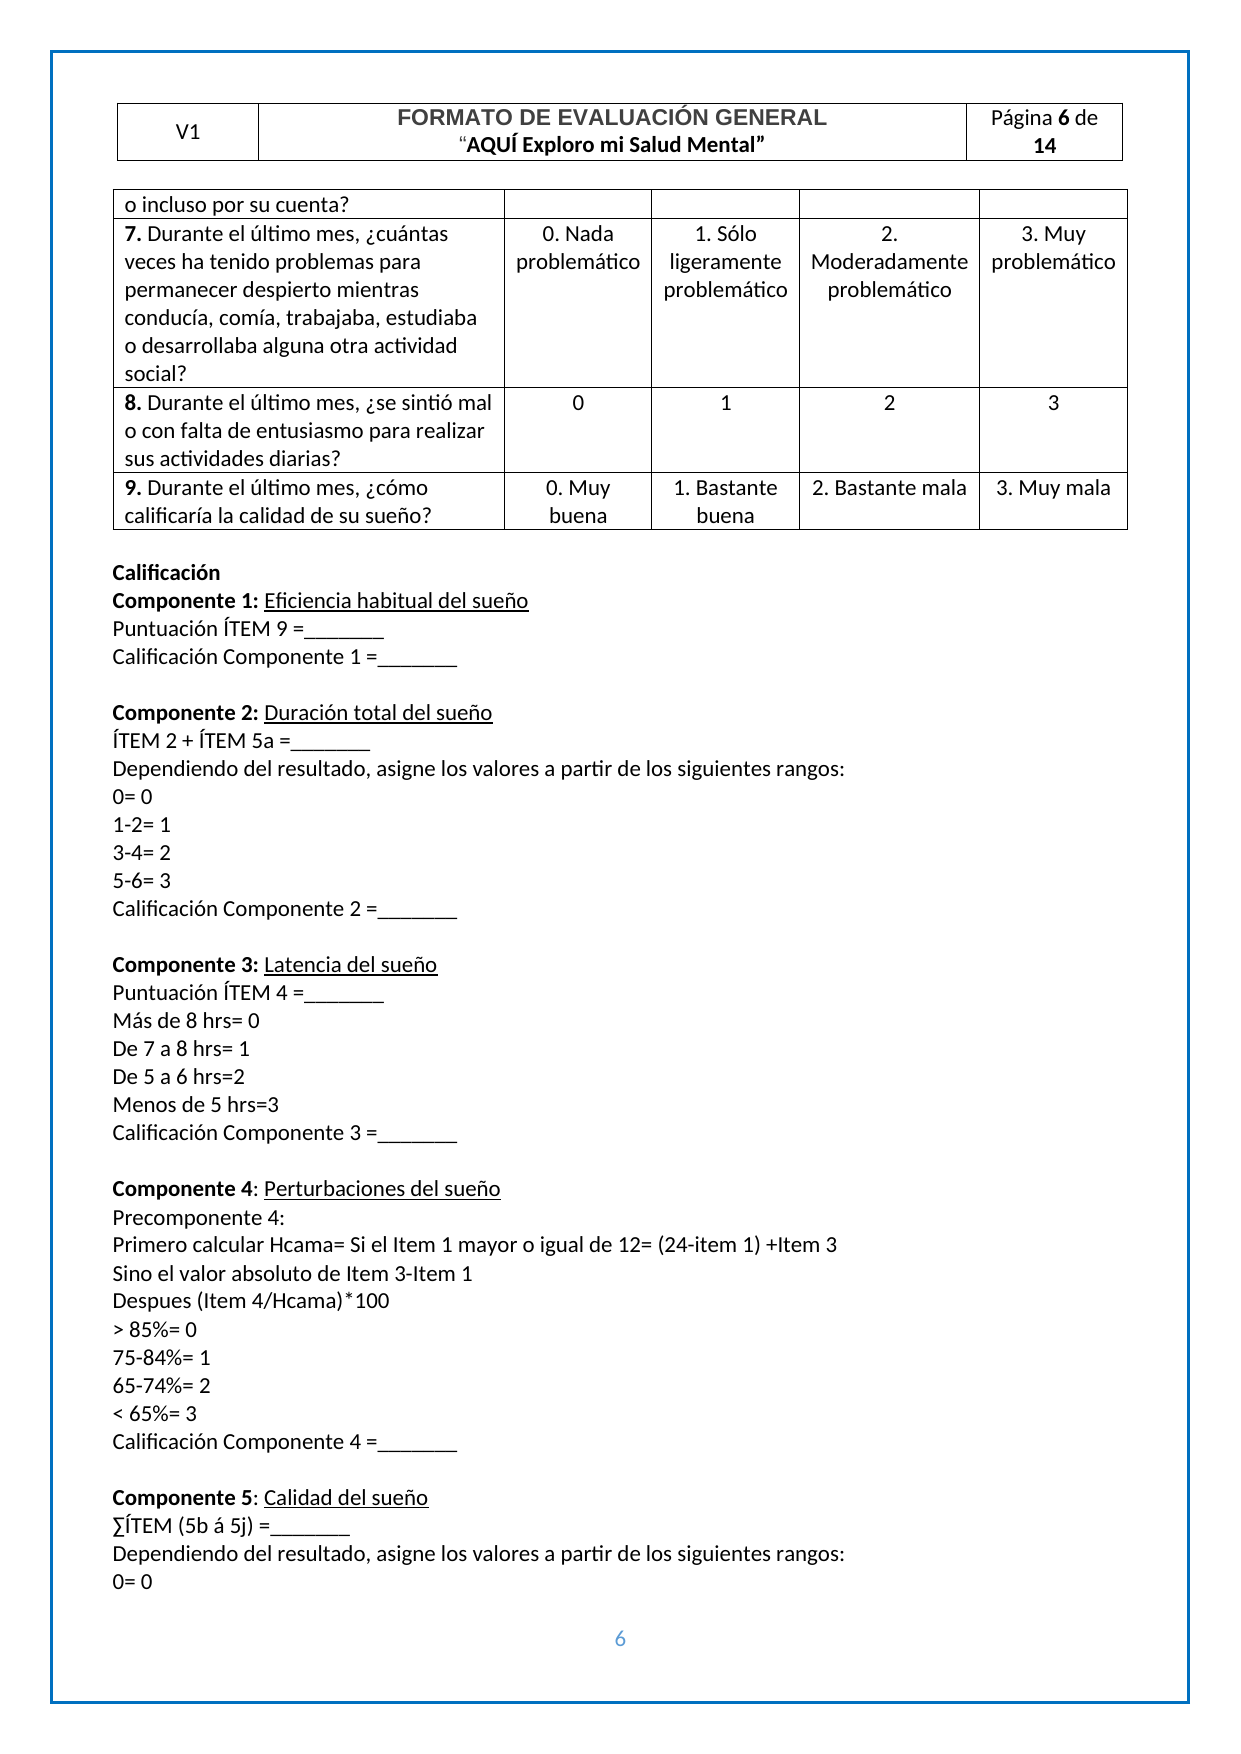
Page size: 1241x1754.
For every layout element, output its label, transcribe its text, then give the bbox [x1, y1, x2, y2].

text Primero calcular Hcama= Si el Item 1 mayor o igual de 12= (24-item 1) +Item 3 [112, 1231, 1128, 1259]
text 1-2= 1 [112, 810, 1128, 838]
table_cell 3. Muy problemático [980, 219, 1127, 387]
text Sino el valor absoluto de Item 3-Item 1 [112, 1259, 1128, 1287]
text ÍTEM 2 + ÍTEM 5a =_______ [112, 726, 1128, 754]
text De 5 a 6 hrs=2 [112, 1062, 1128, 1091]
text Dependiendo del resultado, asigne los valores a partir de los siguientes rangos: [112, 1539, 1128, 1567]
text 75-84%= 1 [112, 1343, 1128, 1371]
table_cell 2. Moderadamente problemático [800, 219, 979, 387]
table_cell 1. Sólo ligeramente problemático [652, 219, 799, 387]
table_cell 9. Durante el último mes, ¿cómo calificaría la calidad de su sueño? [114, 473, 504, 529]
text Componente 1: Eficiencia habitual del sueño [112, 586, 1128, 614]
text Componente 2: Duración total del sueño [112, 698, 1128, 726]
table_cell 0 [505, 388, 651, 472]
text Dependiendo del resultado, asigne los valores a partir de los siguientes rangos: [112, 754, 1128, 782]
text > 85%= 0 [112, 1315, 1128, 1343]
text 0= 0 [112, 1567, 1128, 1595]
text 0= 0 [112, 782, 1128, 810]
text Calificación Componente 3 =_______ [112, 1118, 1128, 1147]
text Más de 8 hrs= 0 [112, 1006, 1128, 1034]
text Despues (Item 4/Hcama)*100 [112, 1287, 1128, 1315]
text Calificación [112, 558, 1128, 586]
table_cell 0 [505, 190, 651, 218]
text < 65%= 3 [112, 1399, 1128, 1427]
table_cell 8. Durante el último mes, ¿se sintió mal o con falta de entusiasmo para realizar sus actividades diarias? [114, 388, 504, 472]
text Puntuación ÍTEM 9 =_______ [112, 614, 1128, 642]
text Componente 3: Latencia del sueño [112, 950, 1128, 978]
text Calificación Componente 2 =_______ [112, 894, 1128, 922]
text 3-4= 2 [112, 838, 1128, 866]
text Calificación Componente 4 =_______ [112, 1427, 1128, 1455]
table_cell 0. Muy buena [505, 473, 651, 529]
table_cell 3. Muy mala [980, 473, 1127, 529]
table_cell 2 [800, 388, 979, 472]
text 5-6= 3 [112, 866, 1128, 894]
table_cell 3 [980, 388, 1127, 472]
table_cell 2. Bastante mala [800, 473, 979, 529]
text Componente 4: Perturbaciones del sueño [112, 1174, 1128, 1203]
table_cell 0. Nada problemático [505, 219, 651, 387]
table_cell 3 [980, 190, 1127, 218]
table_cell 7. Durante el último mes, ¿cuántas veces ha tenido problemas para permanecer despierto mientras conducía, comía, trabajaba, estudiaba o desarrollaba alguna otra actividad social? [114, 219, 504, 387]
text 65-74%= 2 [112, 1371, 1128, 1399]
text Calificación Componente 1 =_______ [112, 642, 1128, 670]
table_cell 2 [800, 190, 979, 218]
text Menos de 5 hrs=3 [112, 1091, 1128, 1118]
text Precomponente 4: [112, 1203, 1128, 1231]
text Componente 5: Calidad del sueño [112, 1483, 1128, 1511]
table_cell 1. Bastante buena [652, 473, 799, 529]
table_cell 1 [652, 388, 799, 472]
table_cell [114, 190, 504, 218]
text Puntuación ÍTEM 4 =_______ [112, 978, 1128, 1006]
text ∑ÍTEM (5b á 5j) =_______ [112, 1511, 1128, 1539]
text De 7 a 8 hrs= 1 [112, 1034, 1128, 1062]
table_cell 1 [652, 190, 799, 218]
